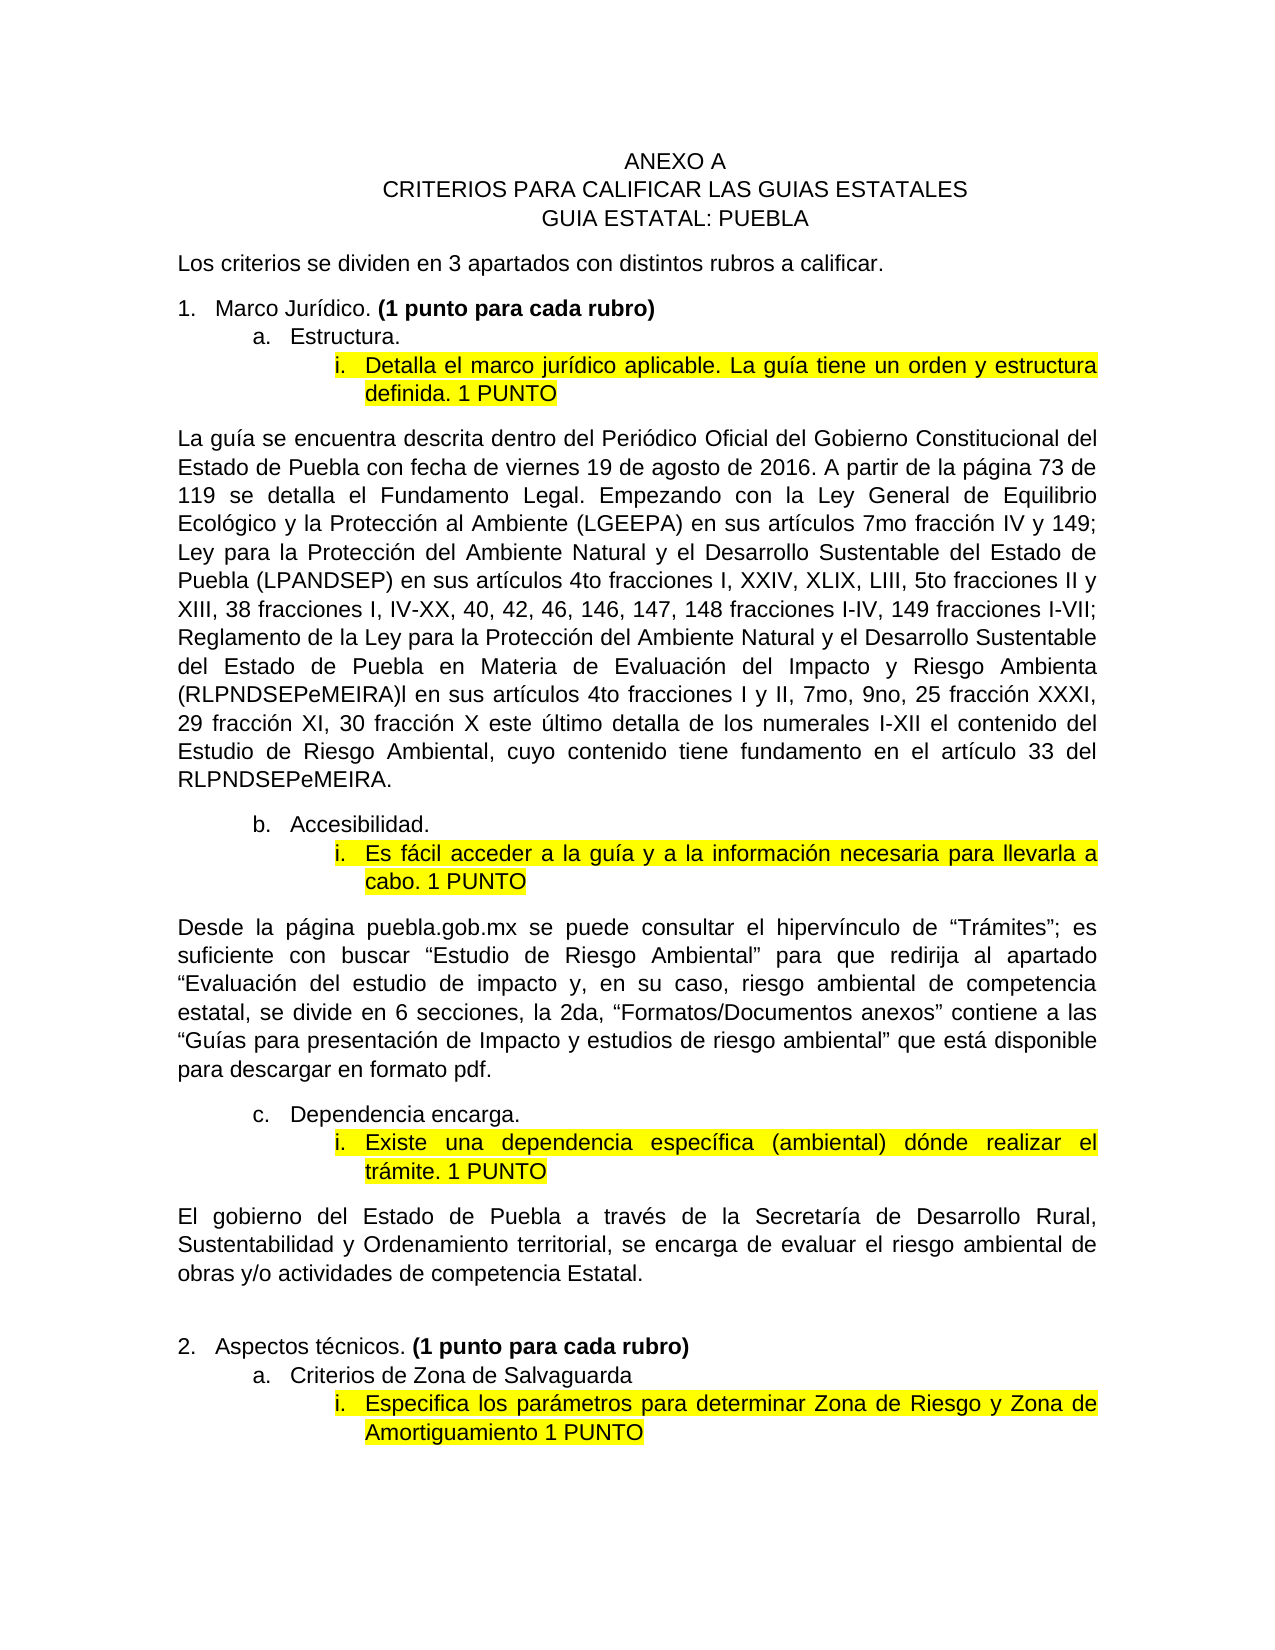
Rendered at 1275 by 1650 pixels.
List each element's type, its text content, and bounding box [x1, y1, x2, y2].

list Existe una dependencia específica (ambiental) dónde realizar el trámite. 1 PUNTO [346, 1156, 1098, 1184]
text El gobierno del Estado de Puebla a través de la Secretaría de Desarrollo Rural, Sustentabilidad y Ordenamiento territorial, se encarga de evaluar el riesgo ambiental de obras y/o actividades de competencia Estatal. [177, 1203, 1098, 1286]
list Especifica los parámetros para determinar Zona de Riesgo y Zona de Amortiguamiento 1 PUNTO [346, 1416, 1098, 1445]
list Accesibilidad. [252, 811, 1098, 838]
list Dependencia encarga. [252, 1101, 1098, 1127]
text Desde la página puebla.gob.mx se puede consultar el hipervínculo de “Trámites”; es suficiente con buscar “Estudio de Riesgo Ambiental” para que redirija al apartado “Evaluación del estudio de impacto y, en su caso, riesgo ambiental de competencia estatal, se divide en 6 secciones, la 2da, “Formatos/Documentos anexos” contiene a las “Guías para presentación de Impacto y estudios de riesgo ambiental” que está disponible para descargar en formato pdf. [177, 913, 1098, 1082]
list Criterios de Zona de Salvaguarda [252, 1362, 1098, 1388]
list Detalla el marco jurídico aplicable. La guía tiene un orden y estructura definida. 1 PUNTO [346, 378, 1098, 406]
list CRITERIOS PARA CALIFICAR LAS GUIAS ESTATALES [252, 176, 1098, 202]
list GUIA ESTATAL: PUEBLA [252, 204, 1098, 231]
list Marco Jurídico. (1 punto para cada rubro) [177, 295, 1098, 321]
list Es fácil acceder a la guía y a la información necesaria para llevarla a cabo. 1 PUNTO [346, 866, 1098, 895]
text La guía se encuentra descrita dentro del Periódico Oficial del Gobierno Constitucional del Estado de Puebla con fecha de viernes 19 de agosto de 2016. A partir de la página 73 de 119 se detalla el Fundamento Legal. Empezando con la Ley General de Equilibrio Ecológico y la Protección al Ambiente (LGEEPA) en sus artículos 7mo fracción IV y 149; Ley para la Protección del Ambiente Natural y el Desarrollo Sustentable del Estado de Puebla (LPANDSEP) en sus artículos 4to fracciones I, XXIV, XLIX, LIII, 5to fracciones II y XIII, 38 fracciones I, IV-XX, 40, 42, 46, 146, 147, 148 fracciones I-IV, 149 fracciones I-VII; Reglamento de la Ley para la Protección del Ambiente Natural y el Desarrollo Sustentable del Estado de Puebla en Materia de Evaluación del Impacto y Riesgo Ambienta (RLPNDSEPeMEIRA)l en sus artículos 4to fracciones I y II, 7mo, 9no, 25 fracción XXXI, 29 fracción XI, 30 fracción X este último detalla de los numerales I-XII el contenido del Estudio de Riesgo Ambiental, cuyo contenido tiene fundamento en el artículo 33 del RLPNDSEPeMEIRA. [177, 425, 1098, 793]
list Aspectos técnicos. (1 punto para cada rubro) [177, 1333, 1098, 1359]
text Los criterios se dividen en 3 apartados con distintos rubros a calificar. [177, 249, 1098, 276]
list ANEXO A [252, 148, 1098, 174]
list Estructura. [252, 323, 1098, 349]
